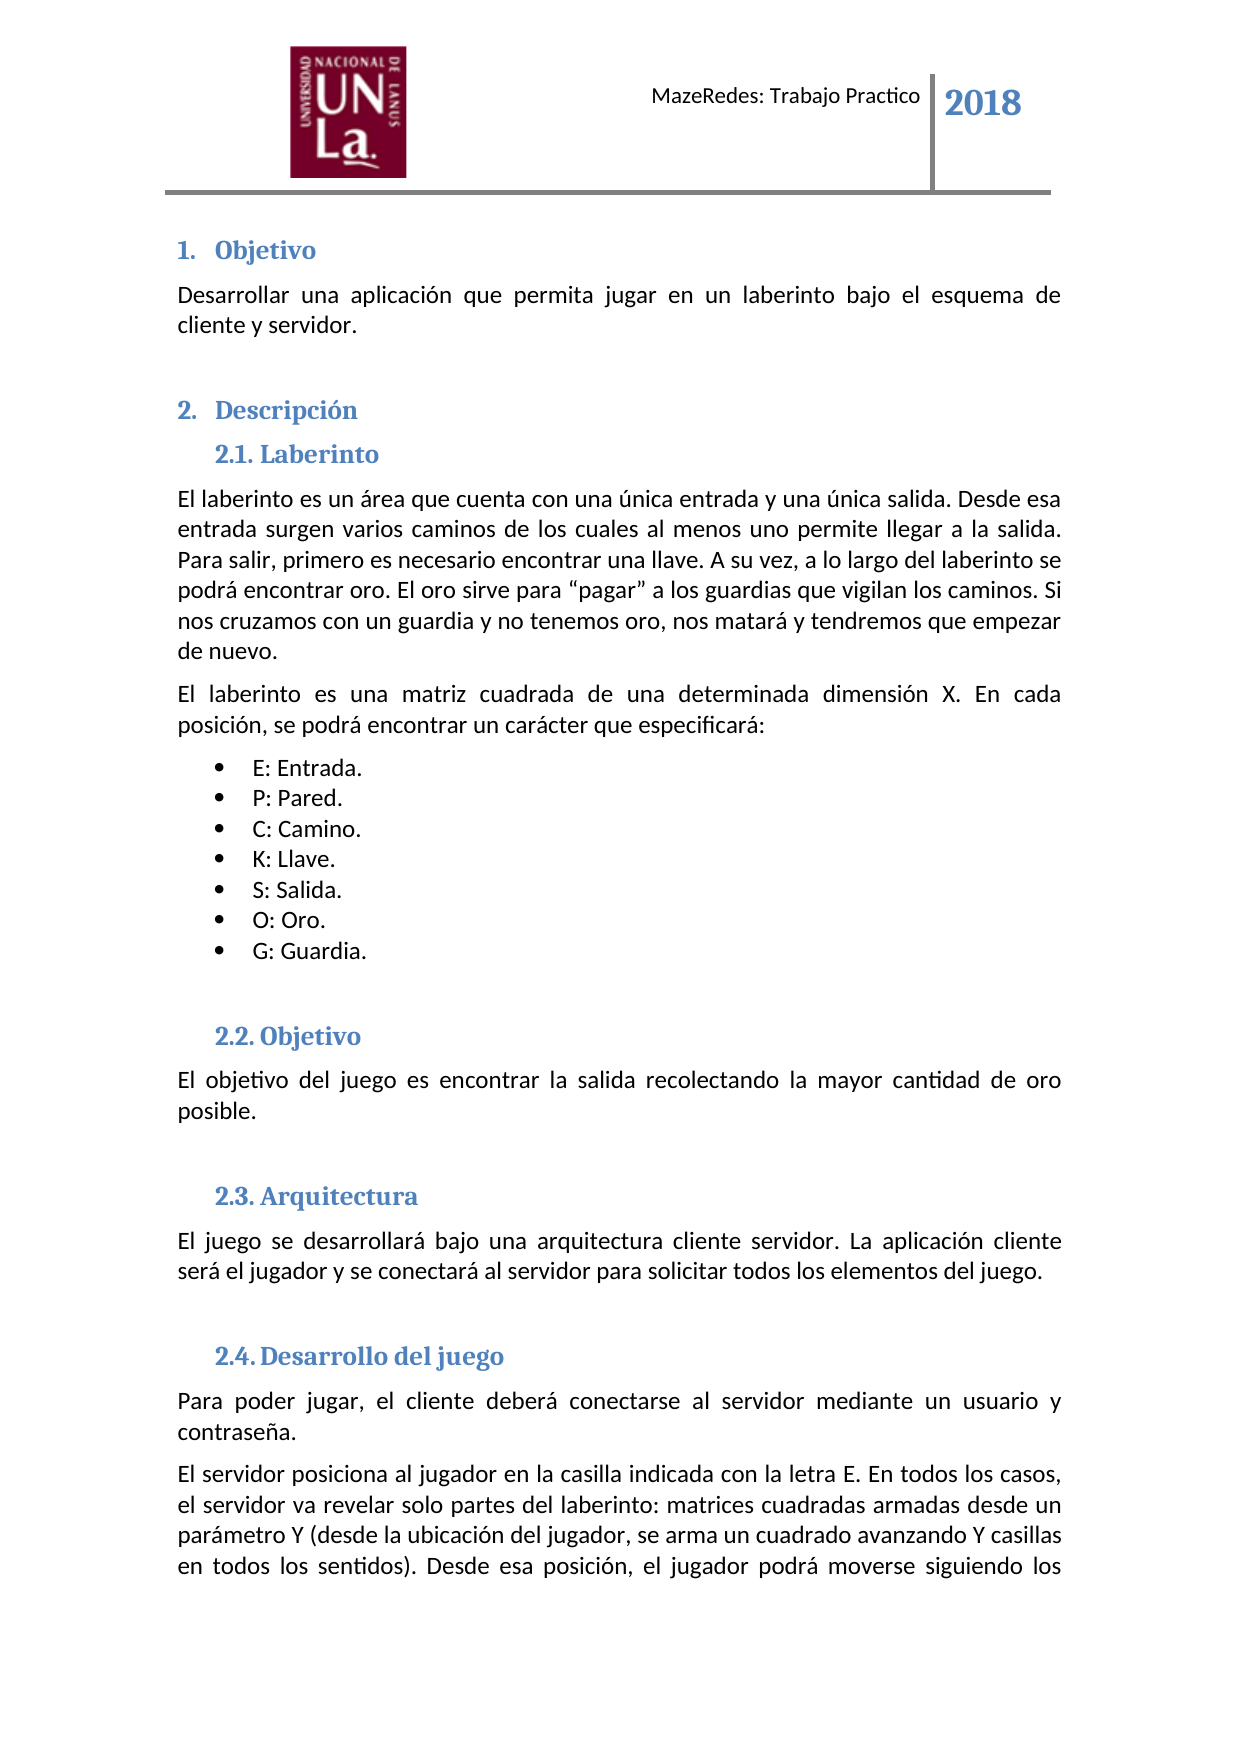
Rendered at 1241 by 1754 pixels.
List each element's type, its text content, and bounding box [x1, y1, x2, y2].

list P: Pared. [215, 782, 1063, 813]
list K: Llave. [215, 843, 1063, 874]
list S: Salida. [215, 874, 1063, 904]
list E: Entrada. [215, 752, 1063, 782]
text El objetivo del juego es encontrar la salida recolectando la mayor cantidad de oro posible. [177, 1065, 1063, 1126]
list G: Guardia. [215, 935, 1063, 966]
picture [289, 45, 407, 178]
subtitle Descripción [177, 395, 1063, 427]
text El laberinto es un área que cuenta con una única entrada y una única salida. Desde esa entrada surgen varios caminos de los cuales al menos uno permite llegar a la salida. Para salir, primero es necesario encontrar una llave. A su vez, a lo largo del laberinto se podrá encontrar oro. El oro sirve para “pagar” a los guardias que vigilan los caminos. Si nos cruzamos con un guardia y no tenemos oro, nos matará y tendremos que empezar de nuevo. [177, 483, 1063, 666]
text El laberinto es una matriz cuadrada de una determinada dimensión X. En cada posición, se podrá encontrar un carácter que especificará: [177, 678, 1063, 739]
subtitle Arquitectura [215, 1181, 1063, 1212]
text El juego se desarrollará bajo una arquitectura cliente servidor. La aplicación cliente será el jugador y se conectará al servidor para solicitar todos los elementos del juego. [177, 1225, 1063, 1286]
subtitle Desarrollo del juego [215, 1341, 1063, 1373]
text Desarrollar una aplicación que permita jugar en un laberinto bajo el esquema de cliente y servidor. [177, 279, 1063, 340]
list O: Oro. [215, 904, 1063, 935]
subtitle Objetivo [215, 1021, 1063, 1052]
subtitle Objetivo [177, 235, 1063, 266]
subtitle Laberinto [215, 439, 1063, 470]
list C: Camino. [215, 813, 1063, 843]
text Para poder jugar, el cliente deberá conectarse al servidor mediante un usuario y contraseña. [177, 1385, 1063, 1446]
